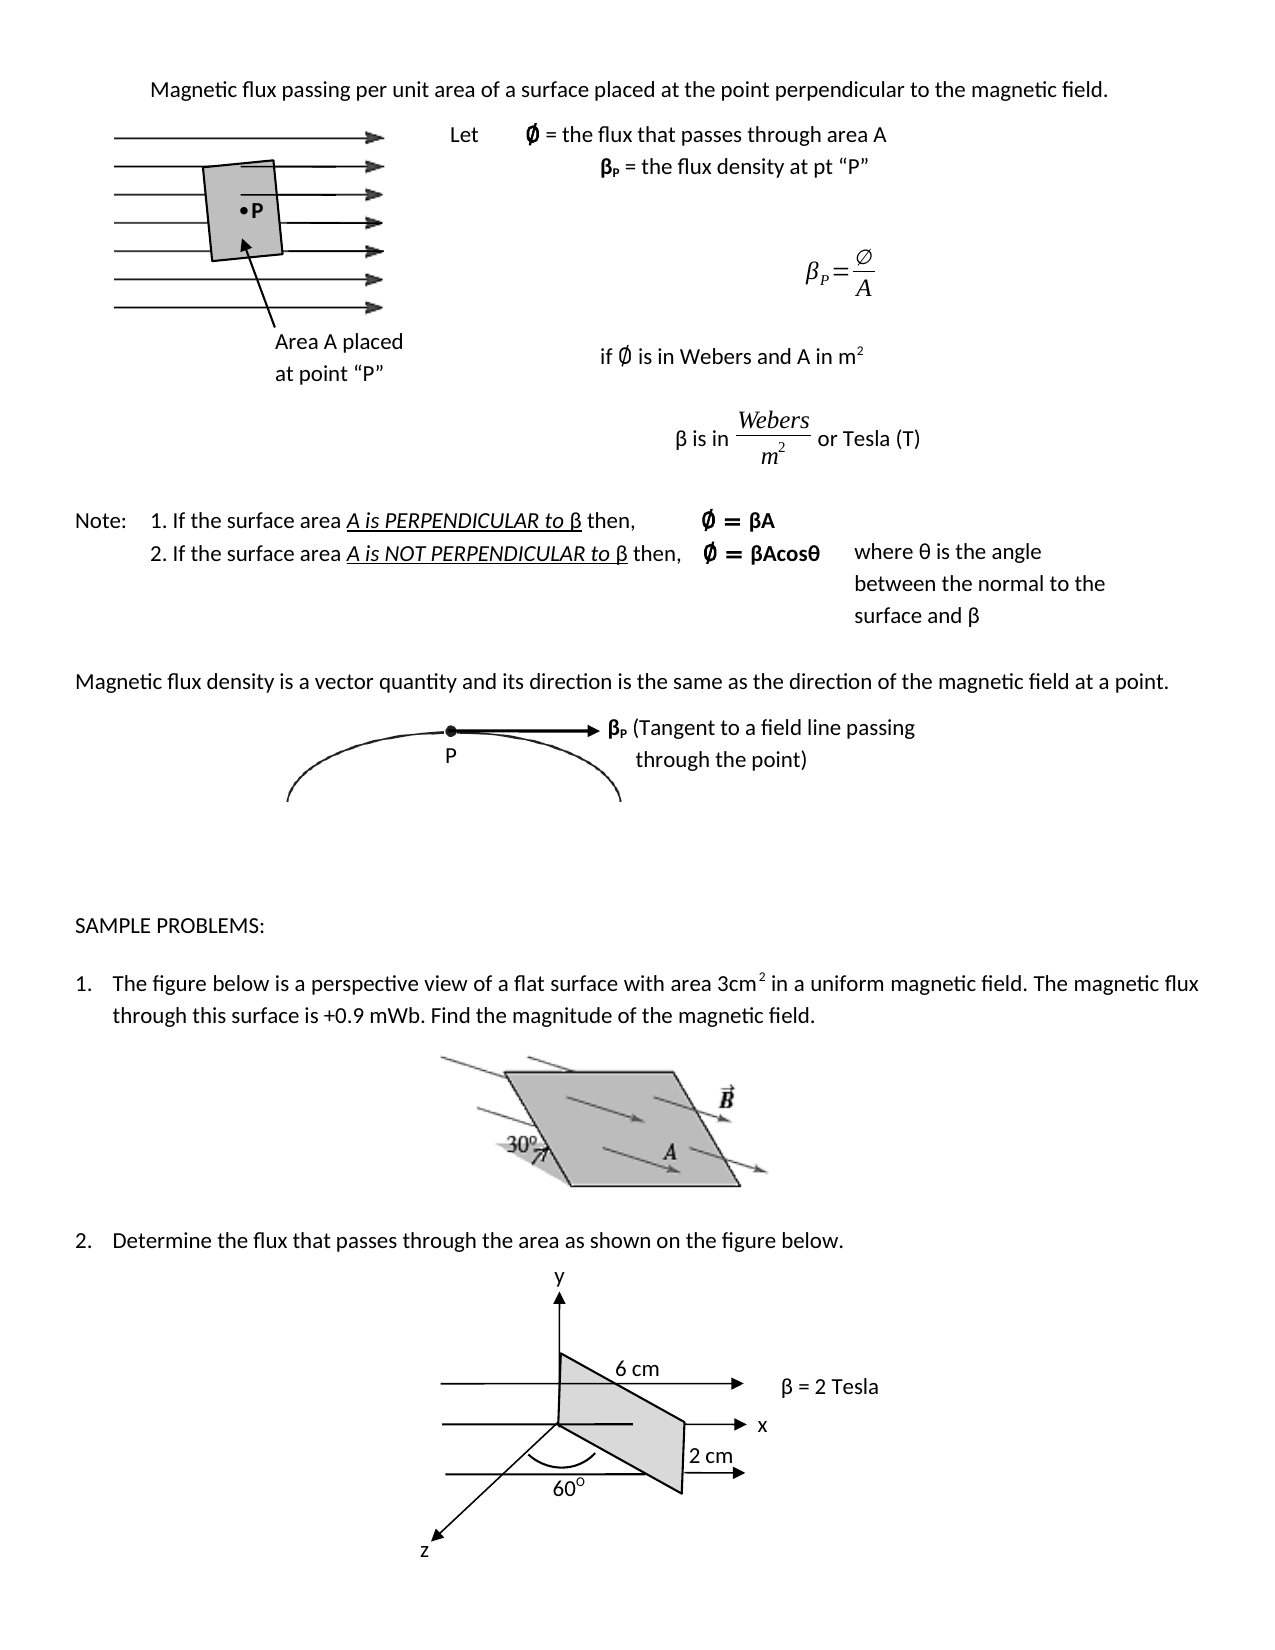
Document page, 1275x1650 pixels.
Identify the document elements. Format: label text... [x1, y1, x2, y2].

picture [275, 719, 633, 802]
list Let ∅ = the flux that passes through area A [112, 120, 1200, 148]
list Note: 1. If the surface area A is PERPENDICULAR to β then, ∅ = βA [75, 506, 1200, 534]
list if ∅ is in Webers and A in m2 [525, 342, 1200, 370]
text SAMPLE PROBLEMS: [75, 912, 1200, 940]
list Determine the flux that passes through the area as shown on the figure below. [75, 1226, 1200, 1254]
list βP = the flux density at pt “P” [386, 152, 1200, 180]
list Magnetic flux density is a vector quantity and its direction is the same as the direction of the magnetic field at a point. [75, 667, 1200, 695]
text Magnetic flux passing per unit area of a surface placed at the point perpendicular to the magnetic field. [75, 75, 1200, 103]
picture [611, 721, 616, 733]
list β is in or Tesla (T) [600, 407, 1200, 469]
list 2. If the surface area A is NOT PERPENDICULAR to β then, ∅ = βAcosθ [75, 538, 1200, 567]
list The figure below is a perspective view of a flat surface with area 3cm2 in a uniform magnetic field. The magnetic flux through this surface is +0.9 mWb. Find the magnitude of the magnetic field. [75, 969, 1200, 1029]
